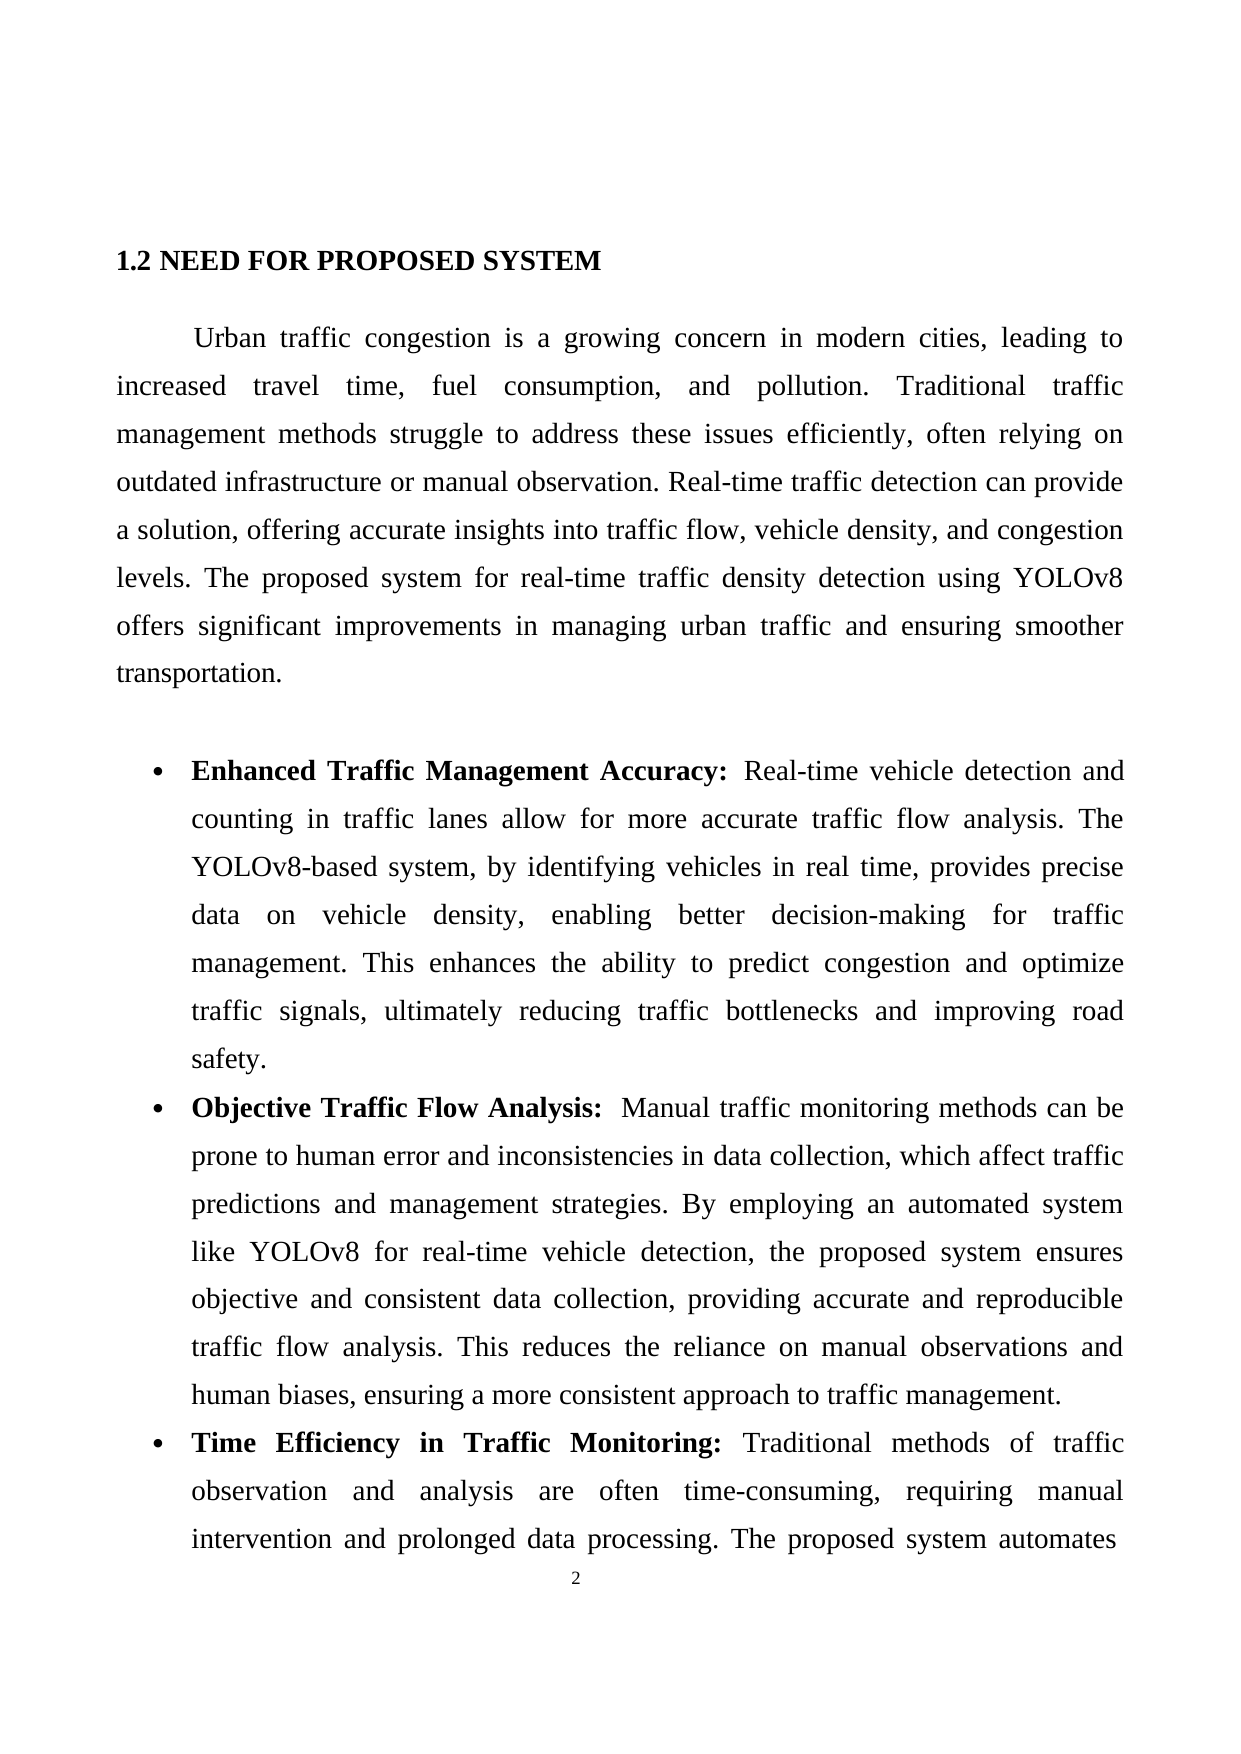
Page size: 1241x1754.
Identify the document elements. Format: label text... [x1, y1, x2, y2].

text Urban traffic congestion is a growing concern in modern cities, leading to increased travel time, fuel consumption, and pollution. Traditional traffic management methods struggle to address these issues efficiently, often relying on outdated infrastructure or manual observation. Real-time traffic detection can provide a solution, offering accurate insights into traffic flow, vehicle density, and congestion levels. The proposed system for real-time traffic density detection using YOLOv8 offers significant improvements in managing urban traffic and ensuring smoother transportation. [116, 320, 1125, 689]
list Objective Traffic Flow Analysis: Manual traffic monitoring methods can be prone to human error and inconsistencies in data collection, which affect traffic predictions and management strategies. By employing an automated system like YOLOv8 for real-time vehicle detection, the proposed system ensures objective and consistent data collection, providing accurate and reproducible traffic flow analysis. This reduces the reliance on manual observations and human biases, ensuring a more consistent approach to traffic management. [154, 1090, 1124, 1411]
list Time Efficiency in Traffic Monitoring: Traditional methods of traffic observation and analysis are often time-consuming, requiring manual intervention and prolonged data processing. The proposed system automates [154, 1425, 1125, 1555]
list Enhanced Traffic Management Accuracy: Real-time vehicle detection and counting in traffic lanes allow for more accurate traffic flow analysis. The YOLOv8-based system, by identifying vehicles in real time, provides precise data on vehicle density, enabling better decision-making for traffic management. This enhances the ability to predict congestion and optimize traffic signals, ultimately reducing traffic bottlenecks and improving road safety. [154, 753, 1125, 1074]
subtitle NEED FOR PROPOSED SYSTEM [116, 243, 1163, 277]
